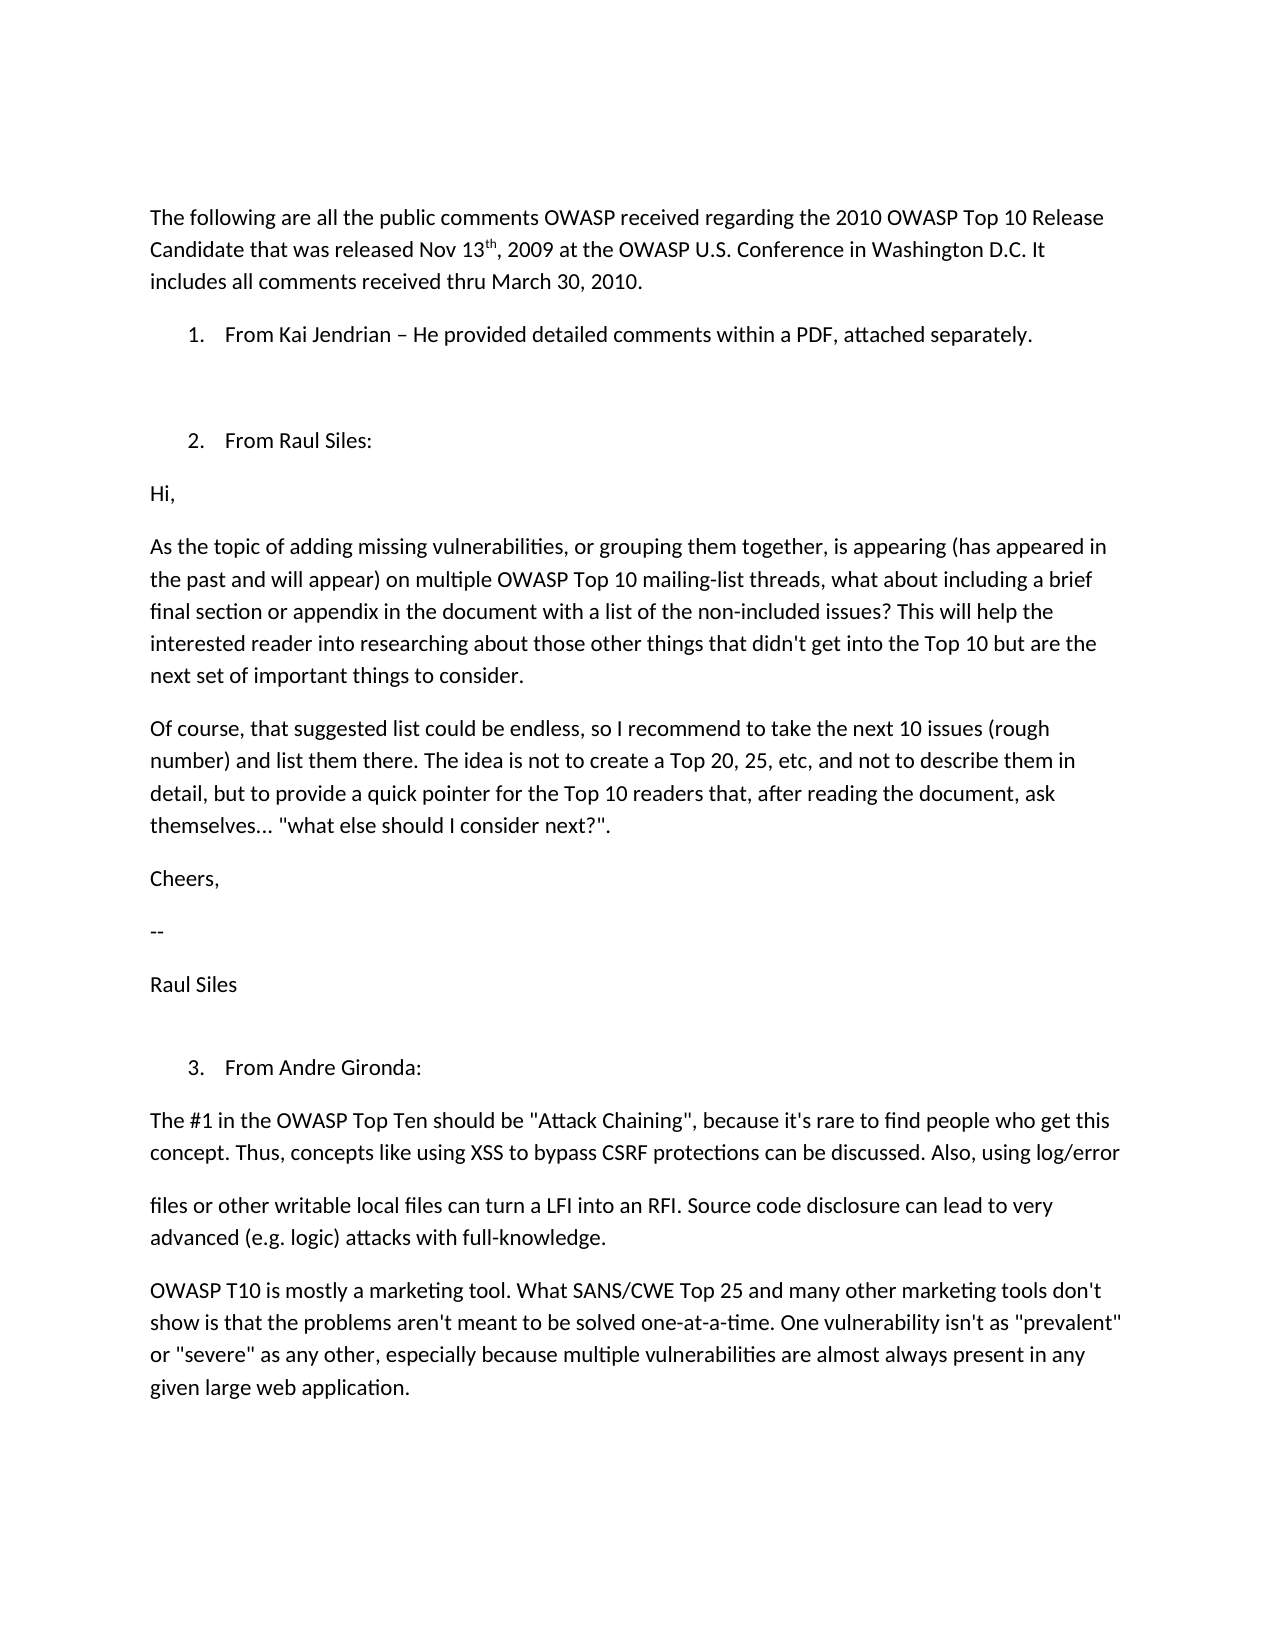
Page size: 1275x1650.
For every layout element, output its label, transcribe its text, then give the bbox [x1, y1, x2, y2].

list From Raul Siles: [187, 426, 1125, 454]
text -- [150, 917, 1125, 945]
list From Andre Gironda: [187, 1053, 1125, 1081]
text Hi, [150, 479, 1125, 507]
text files or other writable local files can turn a LFI into an RFI. Source code disclosure can lead to very advanced (e.g. logic) attacks with full-knowledge. [150, 1191, 1125, 1251]
text Cheers, [150, 864, 1125, 892]
text The #1 in the OWASP Top Ten should be "Attack Chaining", because it's rare to find people who get this concept. Thus, concepts like using XSS to bypass CSRF protections can be discussed. Also, using log/error [150, 1106, 1125, 1166]
text Raul Siles [150, 970, 1125, 998]
list From Kai Jendrian – He provided detailed comments within a PDF, attached separately. [187, 320, 1125, 348]
text As the topic of adding missing vulnerabilities, or grouping them together, is appearing (has appeared in the past and will appear) on multiple OWASP Top 10 mailing-list threads, what about including a brief final section or appendix in the document with a list of the non-included issues? This will help the interested reader into researching about those other things that didn't get into the Top 10 but are the next set of important things to consider. [150, 532, 1125, 689]
text The following are all the public comments OWASP received regarding the 2010 OWASP Top 10 Release Candidate that was released Nov 13th, 2009 at the OWASP U.S. Conference in Washington D.C. It includes all comments received thru March 30, 2010. [150, 203, 1125, 295]
text OWASP T10 is mostly a marketing tool. What SANS/CWE Top 25 and many other marketing tools don't show is that the problems aren't meant to be solved one-at-a-time. One vulnerability isn't as "prevalent" or "severe" as any other, especially because multiple vulnerabilities are almost always present in any given large web application. [150, 1276, 1125, 1401]
text Of course, that suggested list could be endless, so I recommend to take the next 10 issues (rough number) and list them there. The idea is not to create a Top 20, 25, etc, and not to describe them in detail, but to provide a quick pointer for the Top 10 readers that, after reading the document, ask themselves... "what else should I consider next?". [150, 714, 1125, 839]
